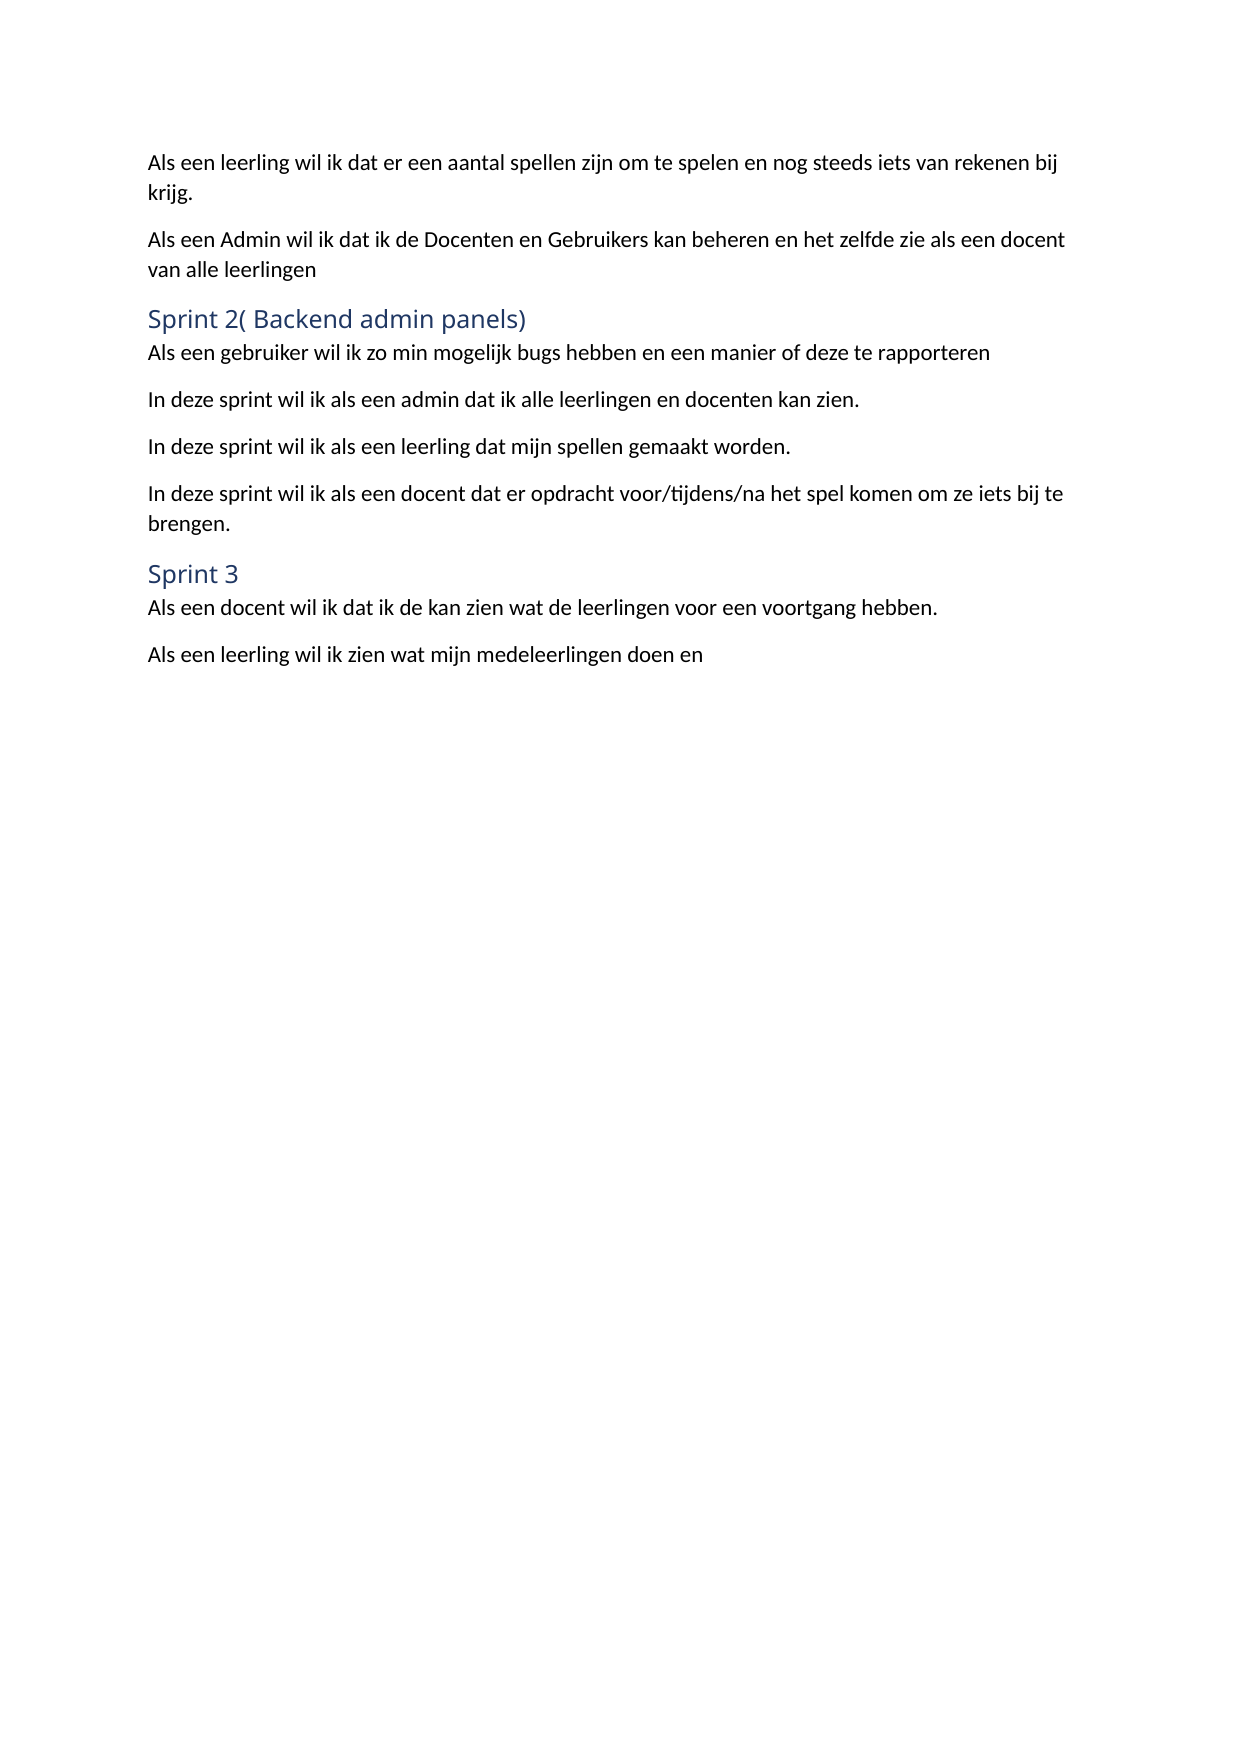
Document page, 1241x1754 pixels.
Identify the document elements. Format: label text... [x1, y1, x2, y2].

text In deze sprint wil ik als een admin dat ik alle leerlingen en docenten kan zien. [148, 385, 1093, 413]
text Als een docent wil ik dat ik de kan zien wat de leerlingen voor een voortgang hebben. [148, 593, 1093, 621]
text Als een Admin wil ik dat ik de Docenten en Gebruikers kan beheren en het zelfde zie als een docent van alle leerlingen [148, 225, 1093, 283]
text Als een leerling wil ik zien wat mijn medeleerlingen doen en [148, 640, 1093, 668]
subtitle Sprint 3 [148, 556, 1093, 590]
text In deze sprint wil ik als een docent dat er opdracht voor/tijdens/na het spel komen om ze iets bij te brengen. [148, 479, 1093, 537]
text In deze sprint wil ik als een leerling dat mijn spellen gemaakt worden. [148, 432, 1093, 460]
subtitle Sprint 2( Backend admin panels) [148, 302, 1093, 336]
text Als een gebruiker wil ik zo min mogelijk bugs hebben en een manier of deze te rapporteren [148, 338, 1093, 367]
text Als een leerling wil ik dat er een aantal spellen zijn om te spelen en nog steeds iets van rekenen bij krijg. [148, 148, 1093, 206]
